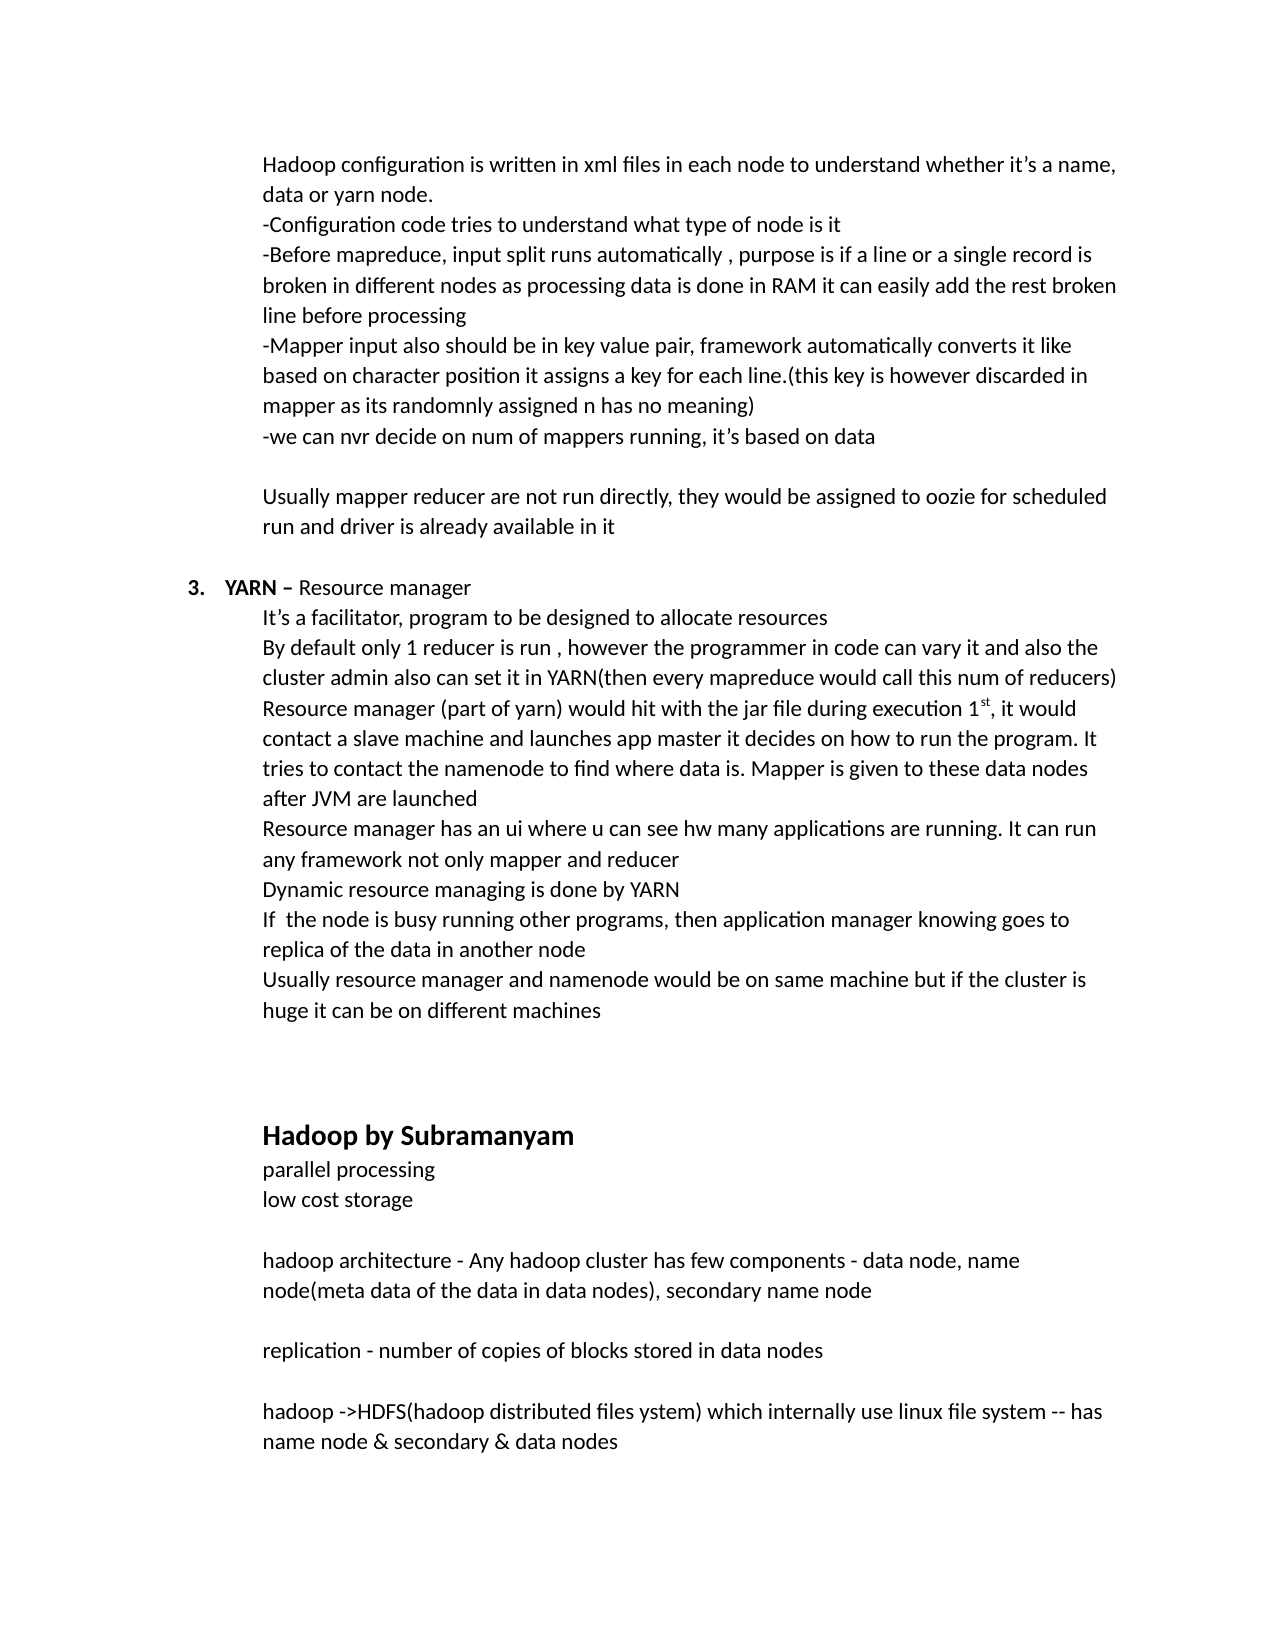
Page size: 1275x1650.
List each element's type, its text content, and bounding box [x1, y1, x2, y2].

list -we can nvr decide on num of mappers running, it’s based on data [262, 422, 1125, 450]
list Resource manager has an ui where u can see hw many applications are running. It can run any framework not only mapper and reducer [262, 814, 1125, 873]
list Usually resource manager and namenode would be on same machine but if the cluster is huge it can be on different machines [262, 966, 1125, 1024]
list Hadoop by Subramanyam [262, 1117, 1125, 1152]
list It’s a facilitator, program to be designed to allocate resources [262, 603, 1125, 631]
list hadoop ->HDFS(hadoop distributed files ystem) which internally use linux file system -- has name node & secondary & data nodes [262, 1397, 1125, 1455]
list -Before mapreduce, input split runs automatically , purpose is if a line or a single record is broken in different nodes as processing data is done in RAM it can easily add the rest broken line before processing [262, 241, 1125, 329]
list Dynamic resource managing is done by YARN [262, 875, 1125, 903]
list Resource manager (part of yarn) would hit with the jar file during execution 1st, it would contact a slave machine and launches app master it decides on how to run the program. It tries to contact the namenode to find where data is. Mapper is given to these data nodes after JVM are launched [262, 694, 1125, 812]
list By default only 1 reducer is run , however the programmer in code can vary it and also the cluster admin also can set it in YARN(then every mapreduce would call this num of reducers) [262, 633, 1125, 692]
list If the node is busy running other programs, then application manager knowing goes to replica of the data in another node [262, 905, 1125, 963]
list Hadoop configuration is written in xml files in each node to understand whether it’s a name, data or yarn node. [262, 150, 1125, 208]
list -Mapper input also should be in key value pair, framework automatically converts it like based on character position it assigns a key for each line.(this key is however discarded in mapper as its randomnly assigned n has no meaning) [262, 331, 1125, 420]
list Usually mapper reducer are not run directly, they would be assigned to oozie for scheduled run and driver is already available in it [262, 482, 1125, 541]
list replication - number of copies of blocks stored in data nodes [262, 1336, 1125, 1364]
list -Configuration code tries to understand what type of node is it [262, 210, 1125, 238]
list parallel processing [262, 1155, 1125, 1183]
list low cost storage [262, 1185, 1125, 1213]
list hadoop architecture - Any hadoop cluster has few components - data node, name node(meta data of the data in data nodes), secondary name node [262, 1246, 1125, 1304]
list YARN – Resource manager [187, 573, 1125, 601]
